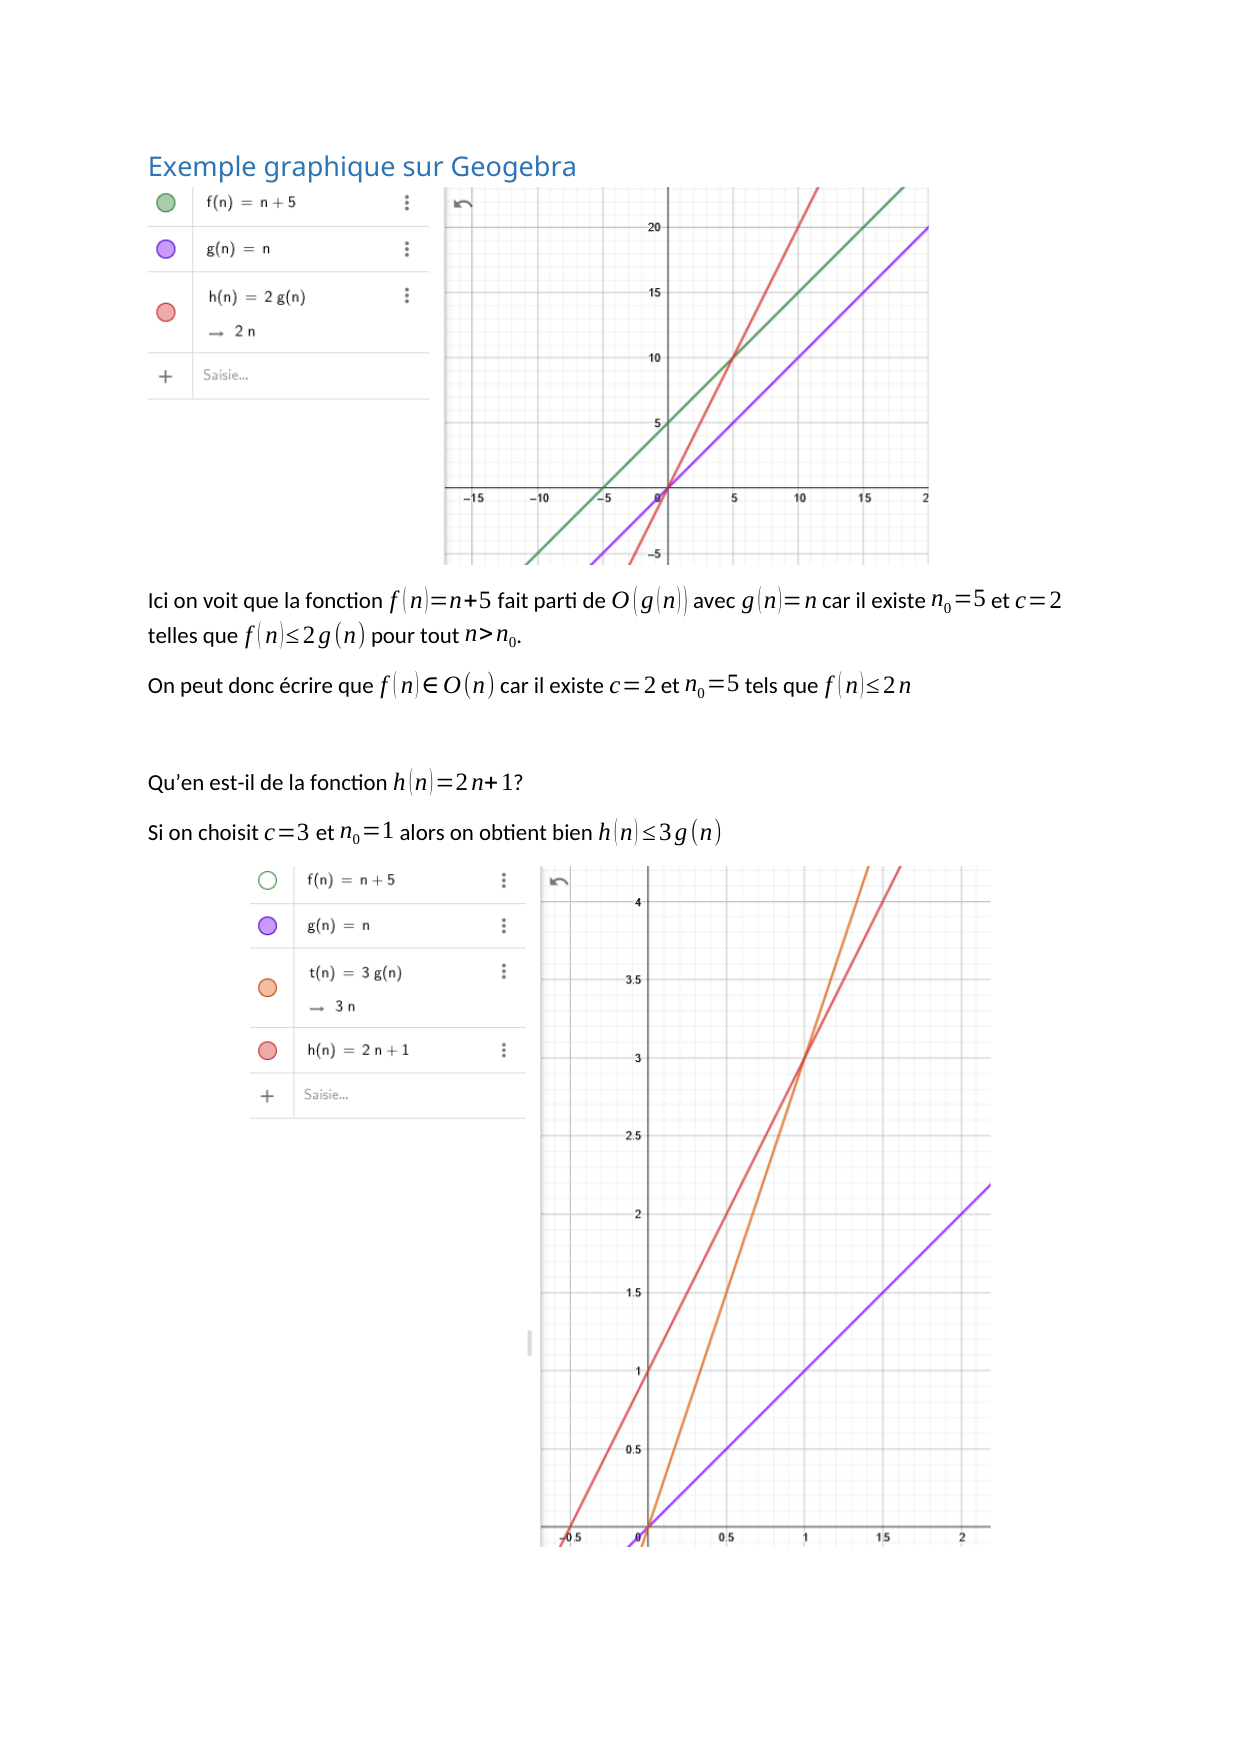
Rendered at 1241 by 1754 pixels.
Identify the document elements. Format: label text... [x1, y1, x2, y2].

text Ici on voit que la fonction fait parti de avec car il existe et telles que pour tout . [148, 584, 1093, 651]
text Qu’en est-il de la fonction ? [148, 767, 1093, 798]
text Si on choisit et alors on obtient bien [148, 817, 1093, 848]
subtitle Exemple graphique sur Geogebra [148, 148, 1093, 184]
picture [249, 866, 991, 1547]
text On peut donc écrire que car il existe et tels que [148, 670, 1093, 701]
picture [147, 187, 929, 565]
